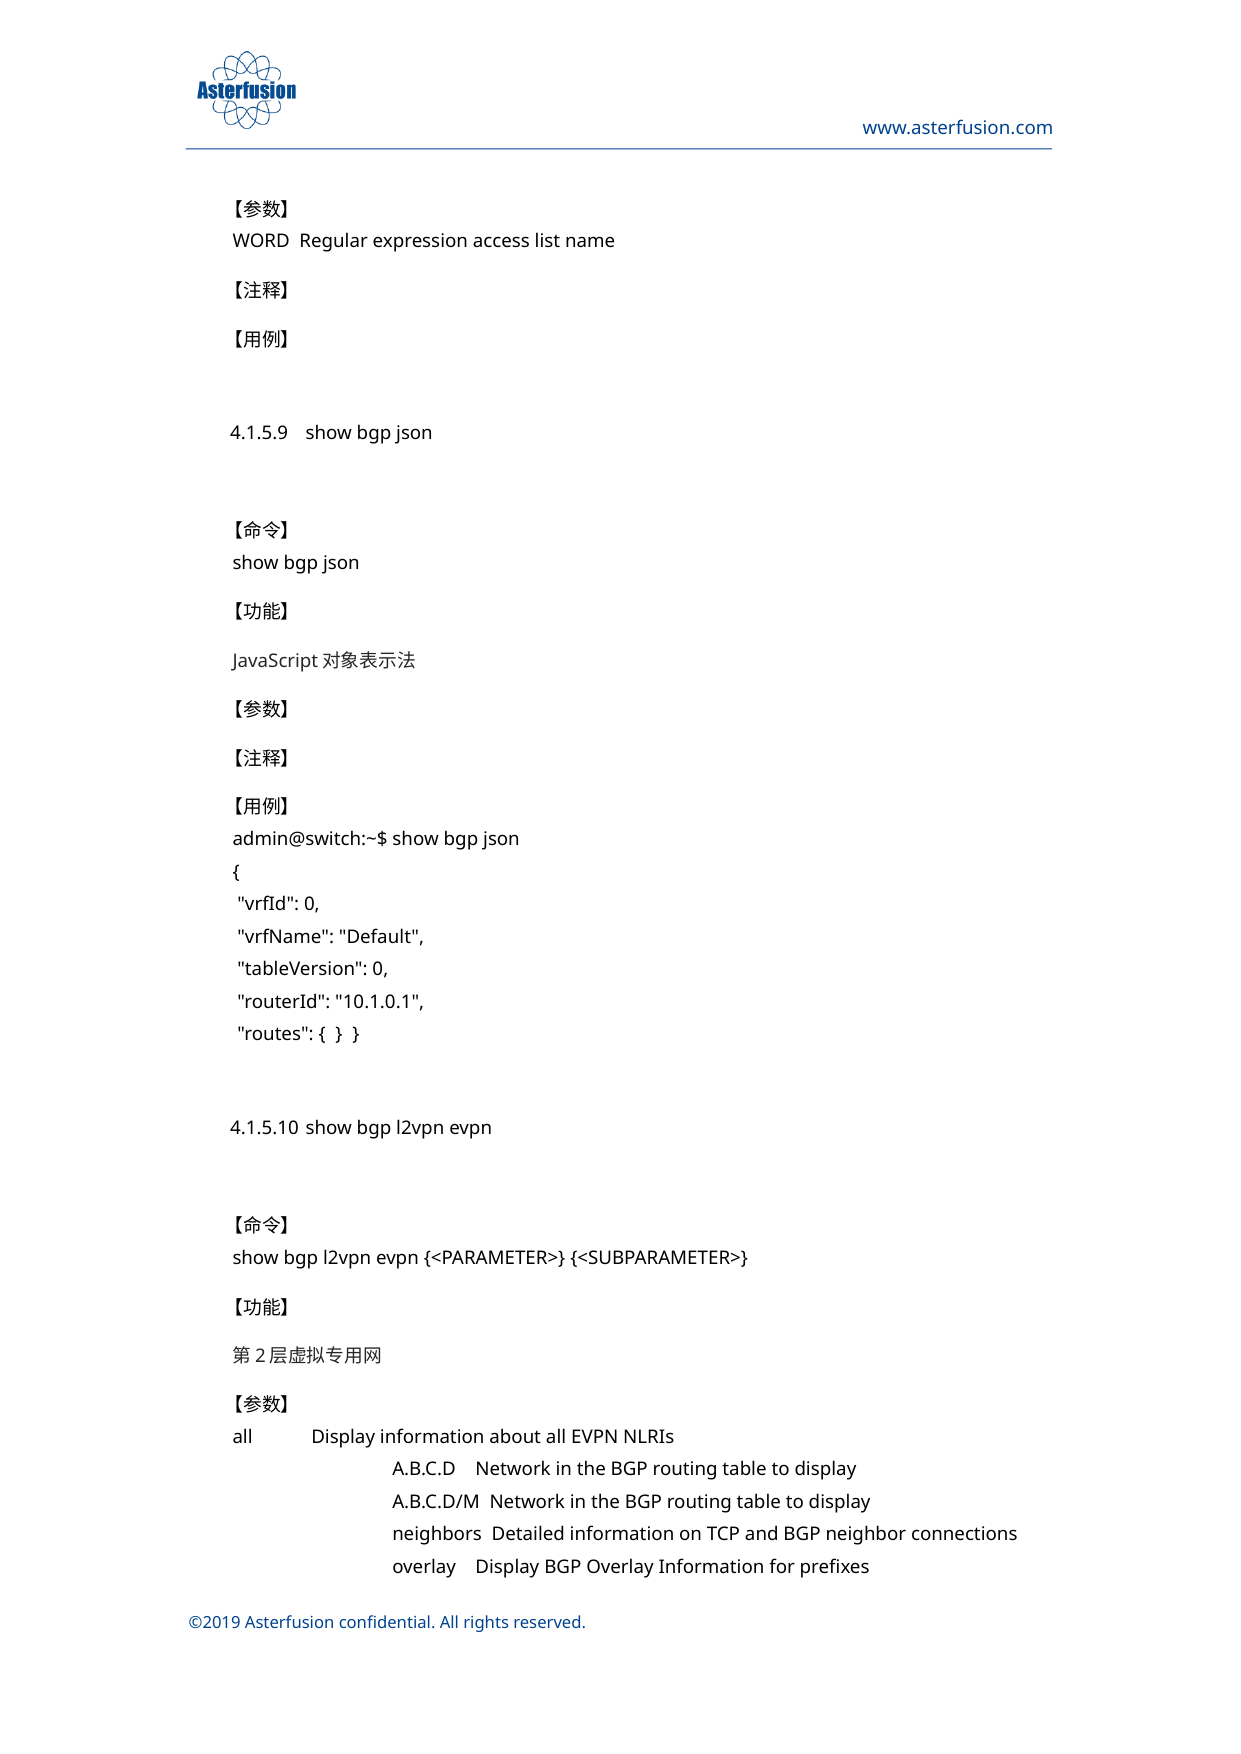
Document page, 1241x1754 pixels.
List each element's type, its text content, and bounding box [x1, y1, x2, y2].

text "vrfName": "Default", [232, 919, 1053, 952]
text "routerId": "10.1.0.1", [232, 984, 1053, 1017]
text 【用例】 [224, 322, 1053, 354]
text 第2层虚拟专用网 [232, 1338, 1053, 1371]
text "tableVersion": 0, [232, 952, 1053, 984]
subtitle show bgp json [230, 419, 1053, 445]
text all Display information about all EVPN NLRIs [232, 1420, 1053, 1452]
picture [197, 51, 296, 129]
subtitle show bgp l2vpn evpn [230, 1114, 1053, 1140]
text 【注释】 [224, 741, 1053, 773]
text admin@switch:~$ show bgp json [232, 822, 1053, 854]
text 【参数】 [224, 1387, 1053, 1420]
text 【功能】 [224, 1290, 1053, 1322]
text 【命令】 [224, 513, 1053, 546]
text 【参数】 [224, 192, 1053, 224]
text 【注释】 [224, 273, 1053, 306]
text "vrfId": 0, [232, 887, 1053, 919]
text show bgp json [232, 546, 1053, 578]
text A.B.C.D/M Network in the BGP routing table to display [382, 1485, 1053, 1517]
text { [232, 854, 1053, 887]
text JavaScript对象表示法 [232, 643, 1053, 676]
text WORD Regular expression access list name [232, 224, 1053, 257]
text 【用例】 [224, 789, 1053, 822]
text A.B.C.D Network in the BGP routing table to display [382, 1452, 1053, 1485]
text "routes": { } } [232, 1017, 1053, 1049]
text 【功能】 [224, 594, 1053, 627]
text 【命令】 [224, 1208, 1053, 1241]
text overlay Display BGP Overlay Information for prefixes [382, 1550, 1053, 1582]
text neighbors Detailed information on TCP and BGP neighbor connections [382, 1517, 1053, 1550]
text show bgp l2vpn evpn {<PARAMETER>} {<SUBPARAMETER>} [232, 1241, 1053, 1273]
text 【参数】 [224, 692, 1053, 724]
